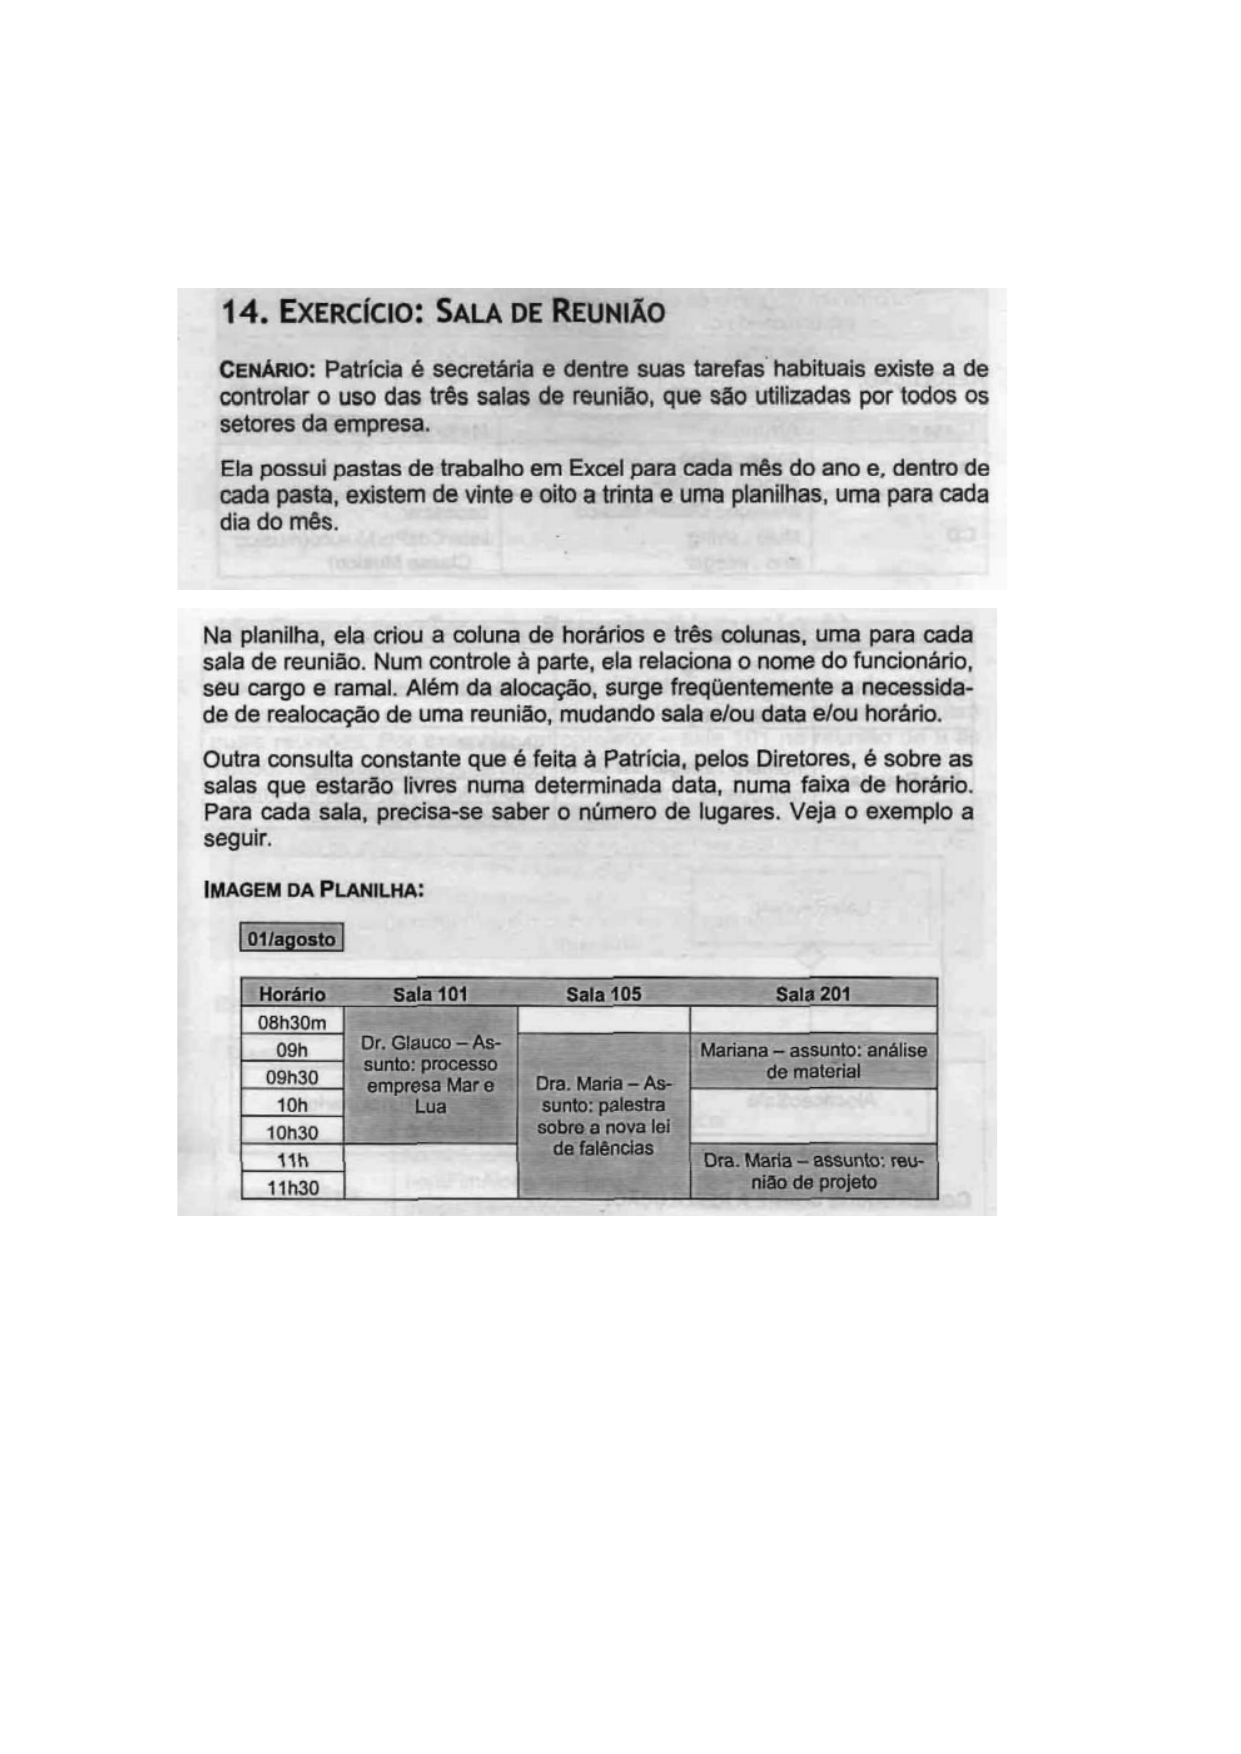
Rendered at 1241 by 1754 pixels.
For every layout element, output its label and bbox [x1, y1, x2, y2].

picture [177, 288, 1008, 590]
picture [177, 608, 998, 1216]
